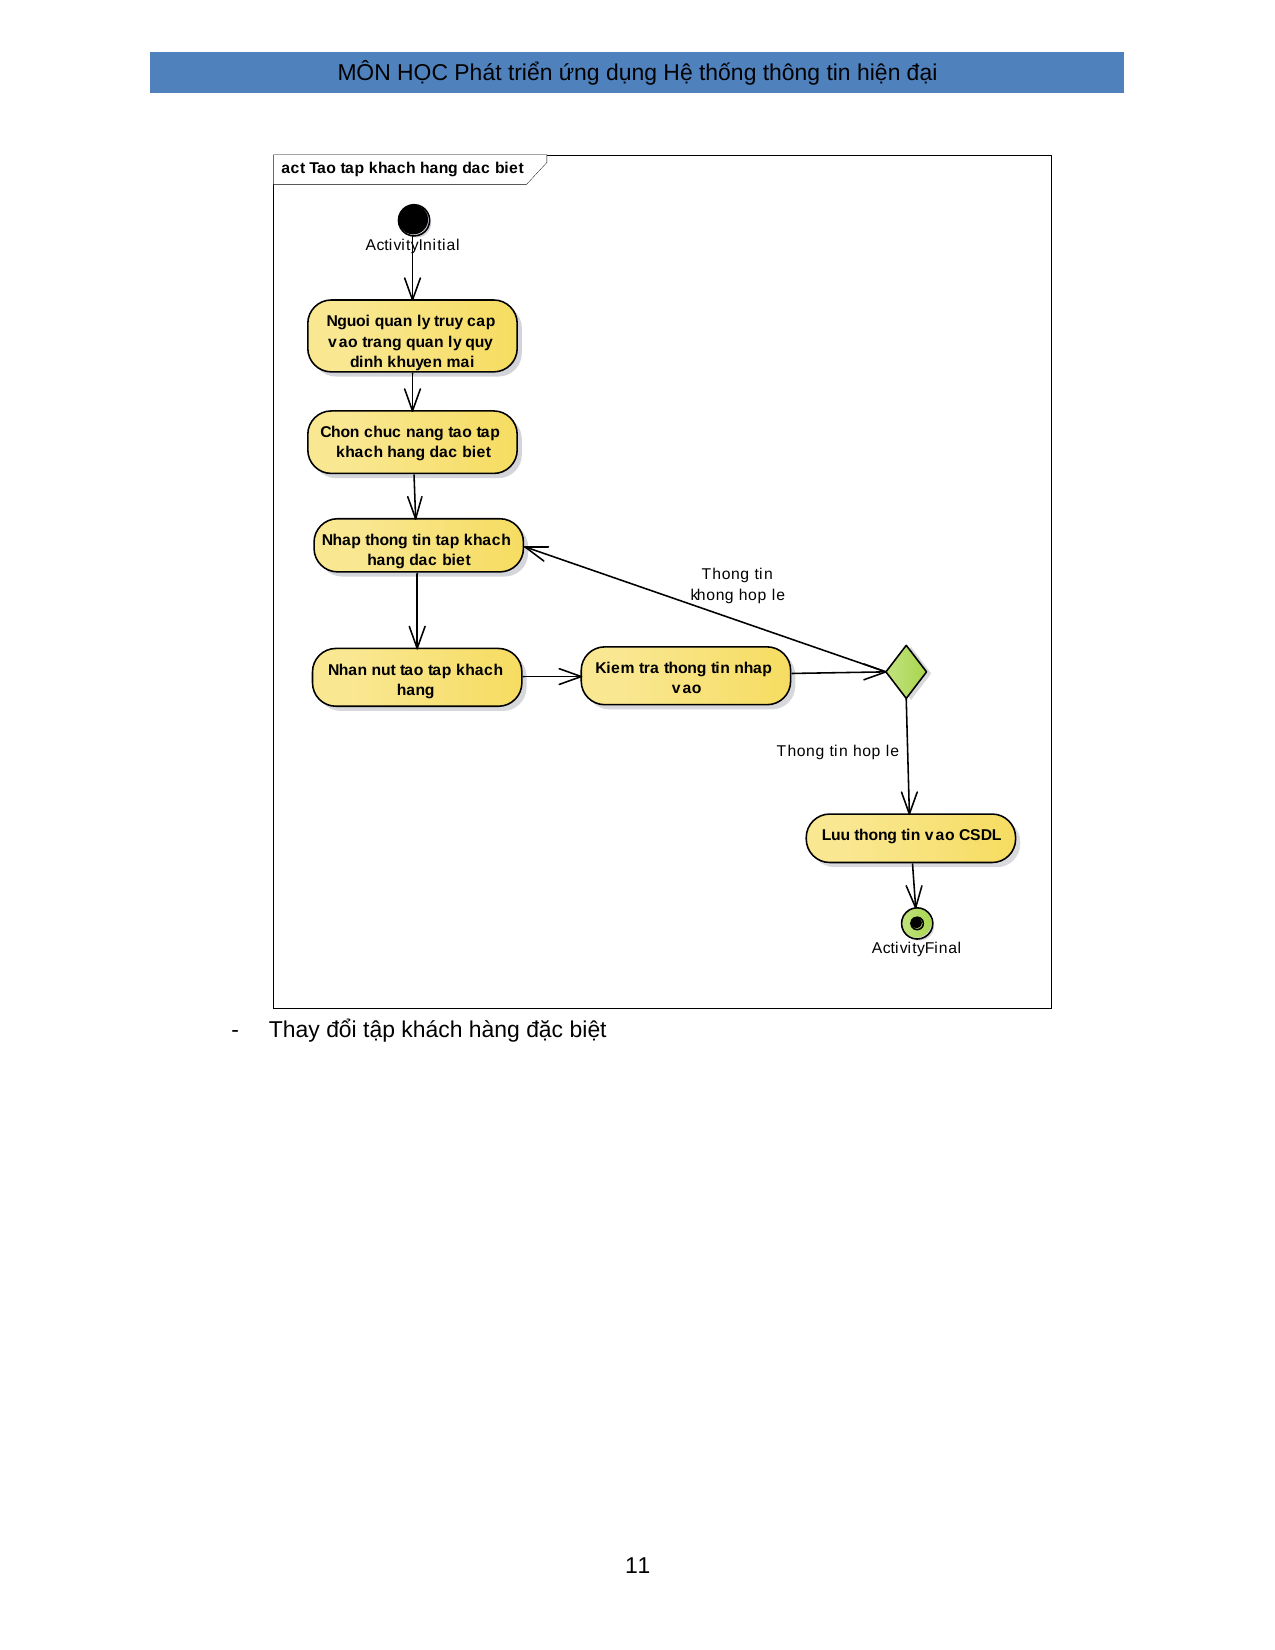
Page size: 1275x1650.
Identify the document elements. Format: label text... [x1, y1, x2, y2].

list Thay đổi tập khách hàng đặc biệt [231, 1016, 1125, 1043]
